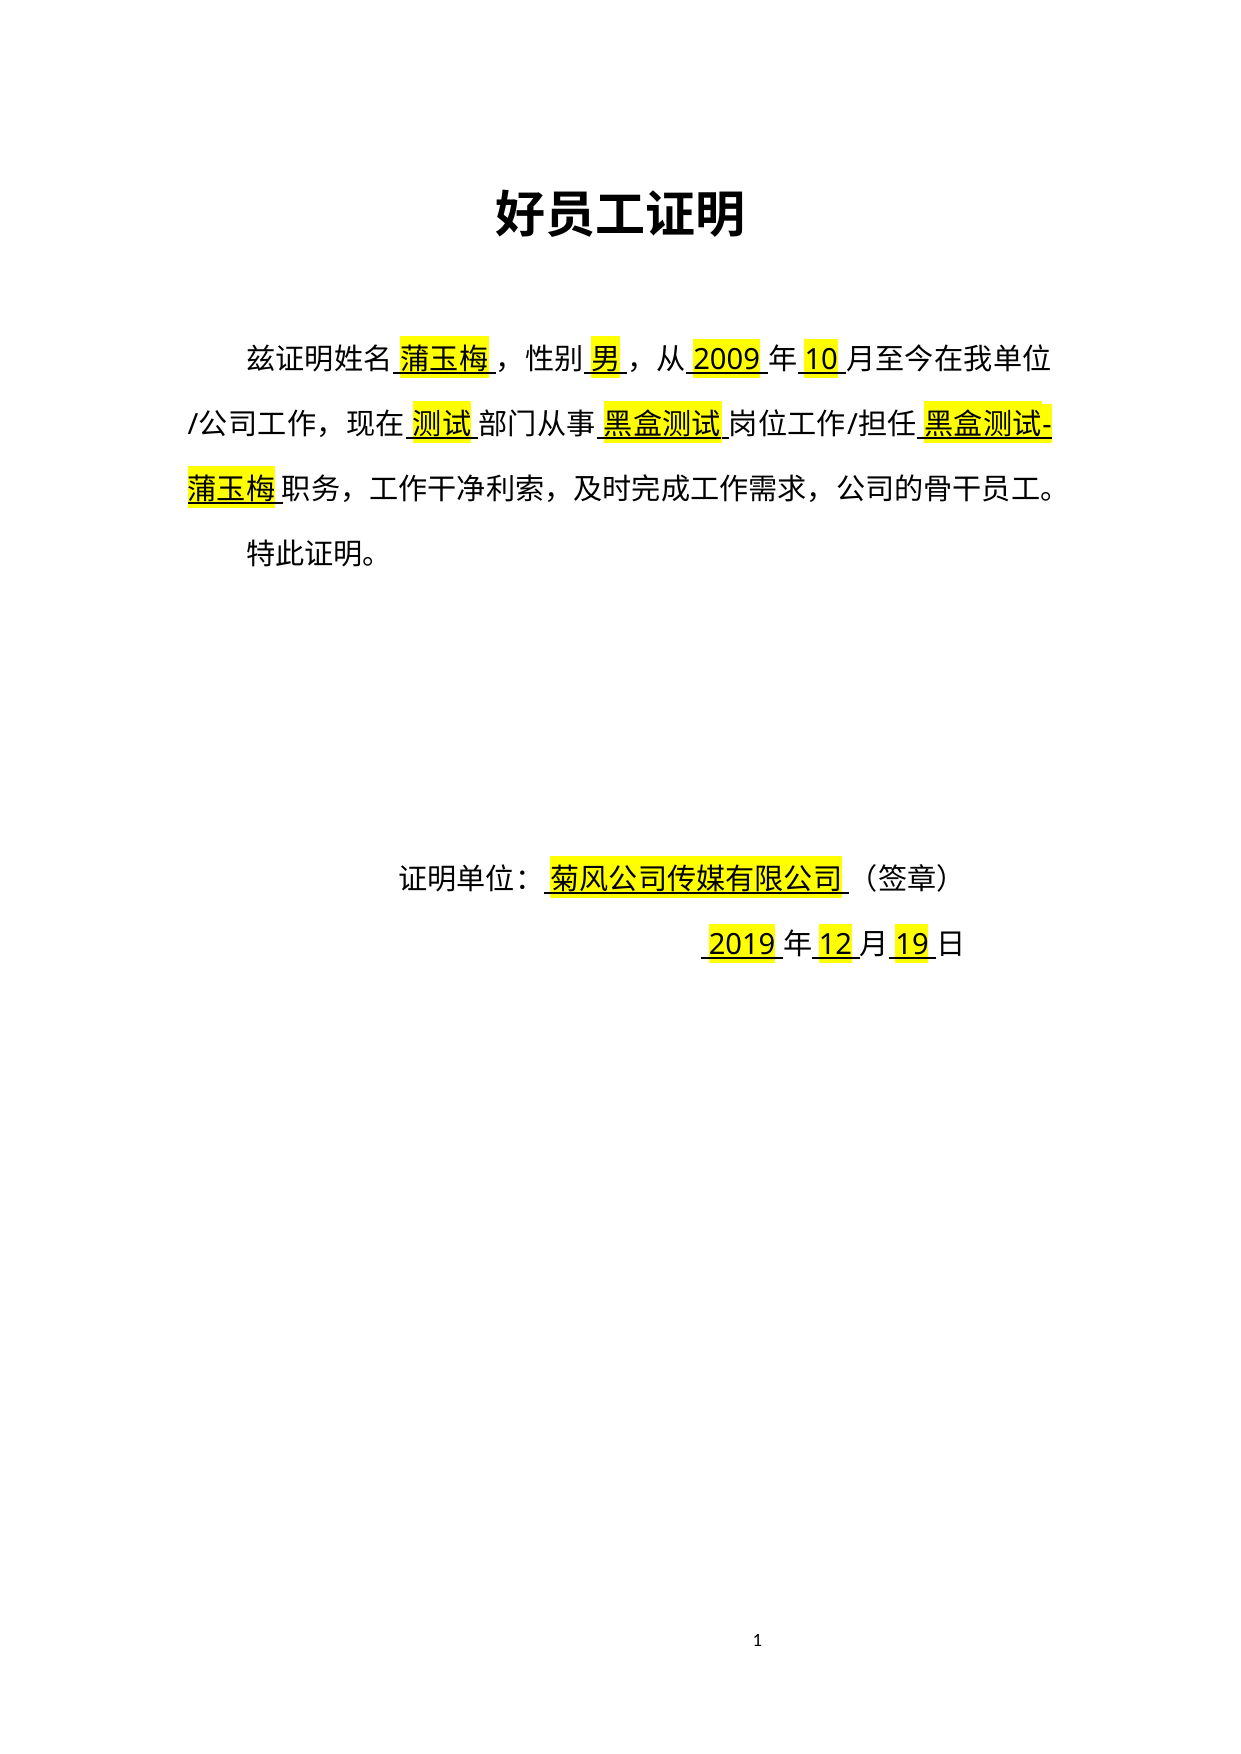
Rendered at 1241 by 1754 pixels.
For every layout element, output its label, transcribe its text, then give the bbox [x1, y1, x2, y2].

text 证明单位： 菊风公司传媒有限公司 （签章） [187, 844, 965, 909]
text 好员工证明 [187, 162, 1053, 259]
text 2019 年 12 月 19 日 [187, 909, 965, 974]
text 特此证明。 [187, 519, 1053, 584]
text 兹证明姓名 蒲玉梅 ，性别 男 ，从 2009 年 10 月至今在我单位/公司工作，现在 测试 部门从事 黑盒测试 岗位工作/担任 黑盒测试-蒲玉梅 职务，工作干净利索，及时完成工作需求，公司的骨干员工。 [187, 324, 1053, 519]
